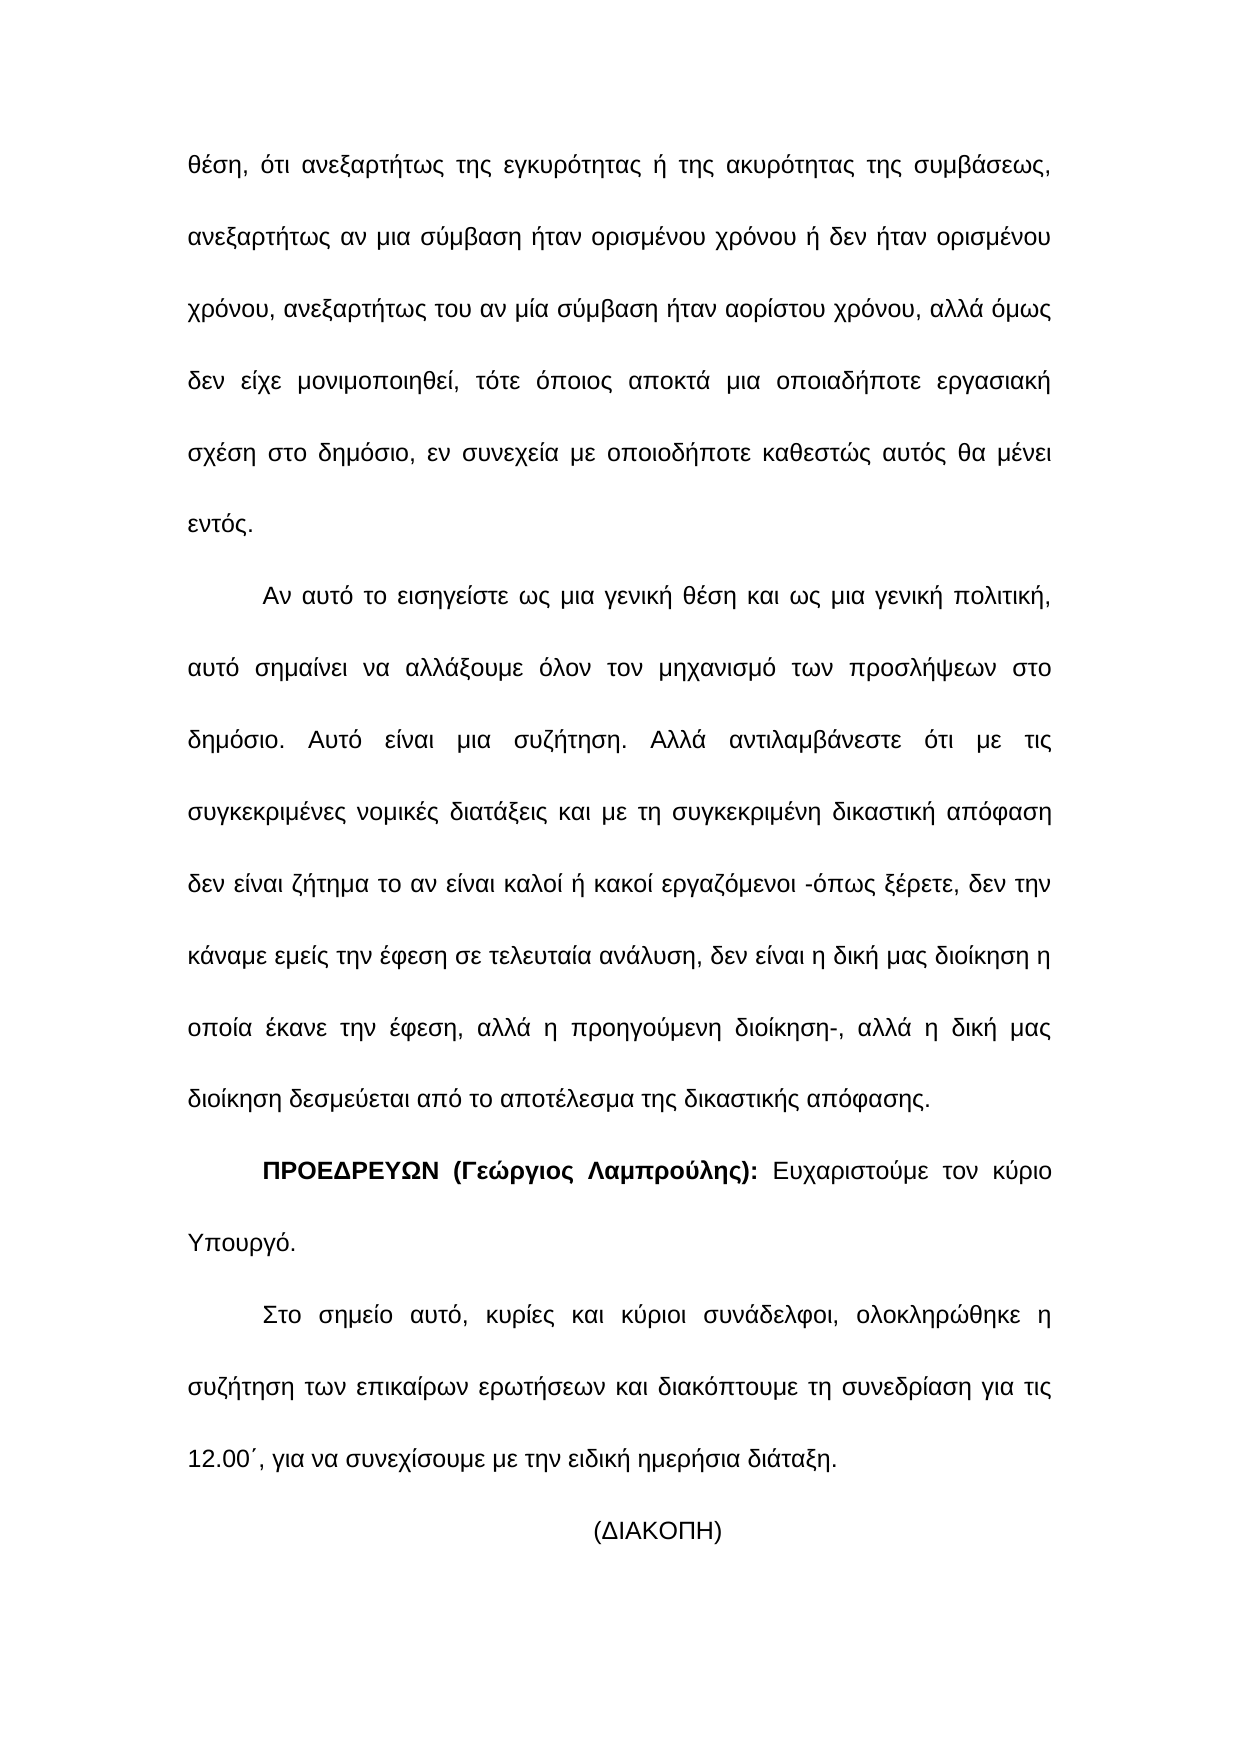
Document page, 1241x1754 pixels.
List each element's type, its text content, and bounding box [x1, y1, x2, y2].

text Αν αυτό το εισηγείστε ως μια γενική θέση και ως μια γενική πολιτική, αυτό σημαίνει να αλλάξουμε όλον τον μηχανισμό των προσλήψεων στο δημόσιο. Αυτό είναι μια συζήτηση. Αλλά αντιλαμβάνεστε ότι με τις συγκεκριμένες νομικές διατάξεις και με τη συγκεκριμένη δικαστική απόφαση δεν είναι ζήτημα το αν είναι καλοί ή κακοί εργαζόμενοι -όπως ξέρετε, δεν την κάναμε εμείς την έφεση σε τελευταία ανάλυση, δεν είναι η δική μας διοίκηση η οποία έκανε την έφεση, αλλά η προηγούμενη διοίκηση-, αλλά η δική μας διοίκηση δεσμεύεται από το αποτέλεσμα της δικαστικής απόφασης. [187, 581, 1053, 1113]
text Στο σημείο αυτό, κυρίες και κύριοι συνάδελφοι, ολοκληρώθηκε η συζήτηση των επικαίρων ερωτήσεων και διακόπτουμε τη συνεδρίαση για τις 12.00΄, για να συνεχίσουμε με την ειδική ημερήσια διάταξη. [187, 1300, 1053, 1472]
text ΠΡΟΕΔΡΕΥΩΝ (Γεώργιος Λαμπρούλης): Ευχαριστούμε τον κύριο Υπουργό. [187, 1156, 1053, 1257]
text (ΔΙΑΚΟΠΗ) [187, 1516, 1053, 1544]
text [187, 150, 1053, 538]
